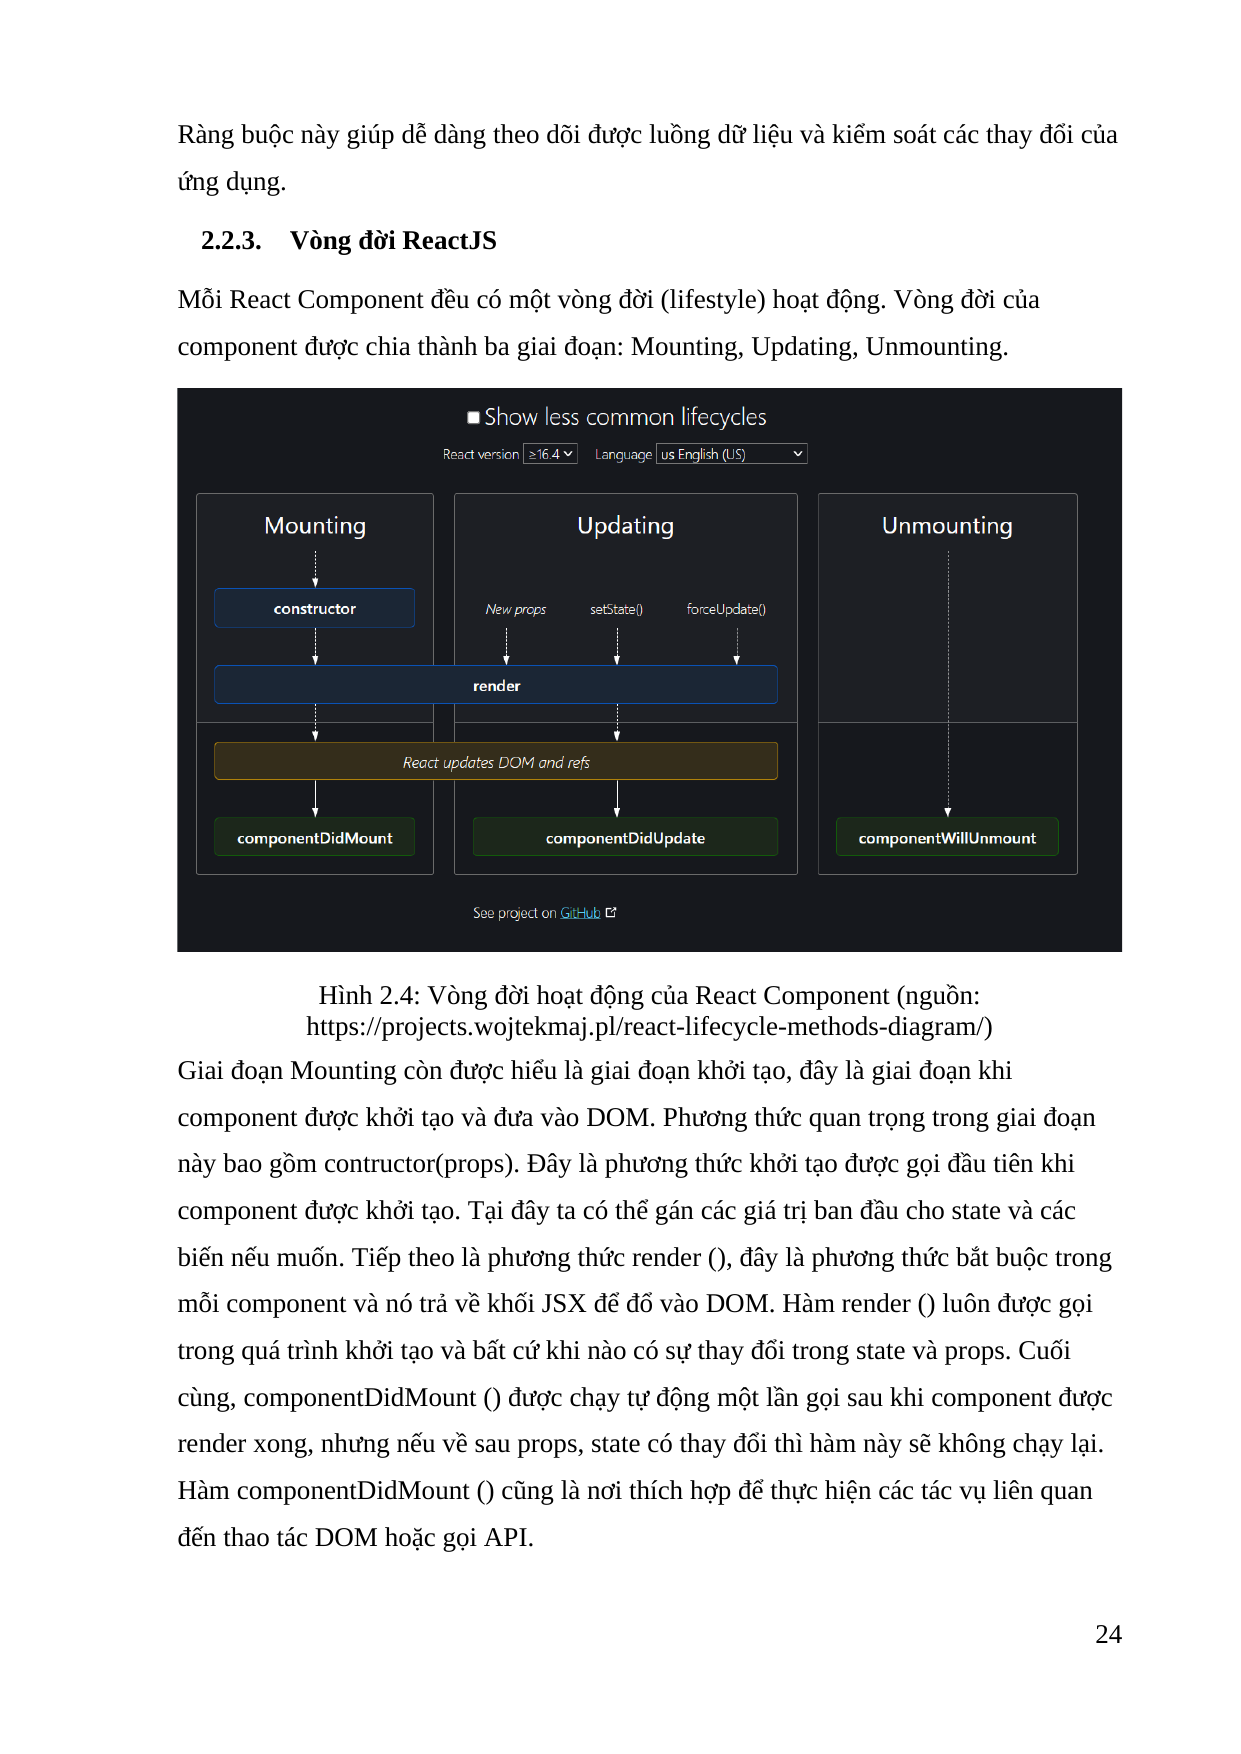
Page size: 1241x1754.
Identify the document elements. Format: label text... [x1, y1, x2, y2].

text Mỗi React Component đều có một vòng đời (lifestyle) hoạt động. Vòng đời của component được chia thành ba giai đoạn: Mounting, Updating, Unmounting. [177, 283, 1122, 361]
subtitle Vòng đời ReactJS [201, 224, 1122, 255]
text Hình 2.4: Vòng đời hoạt động của React Component (nguồn: https://projects.wojtekmaj.pl/react-lifecycle-methods-diagram/) [177, 979, 1122, 1042]
picture [177, 388, 1123, 952]
text Giai đoạn Mounting còn được hiểu là giai đoạn khởi tạo, đây là giai đoạn khi component được khởi tạo và đưa vào DOM. Phương thức quan trọng trong giai đoạn này bao gồm contructor(props). Đây là phương thức khởi tạo được gọi đầu tiên khi component được khởi tạo. Tại đây ta có thể gán các giá trị ban đầu cho state và các biến nếu muốn. Tiếp theo là phương thức render (), đây là phương thức bắt buộc trong mỗi component và nó trả về khối JSX để đổ vào DOM. Hàm render () luôn được gọi trong quá trình khởi tạo và bất cứ khi nào có sự thay đổi trong state và props. Cuối cùng, componentDidMount () được chạy tự động một lần gọi sau khi component được render xong, nhưng nếu về sau props, state có thay đổi thì hàm này sẽ không chạy lại. Hàm componentDidMount () cũng là nơi thích hợp để thực hiện các tác vụ liên quan đến thao tác DOM hoặc gọi API. [177, 1054, 1122, 1552]
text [177, 118, 1122, 196]
